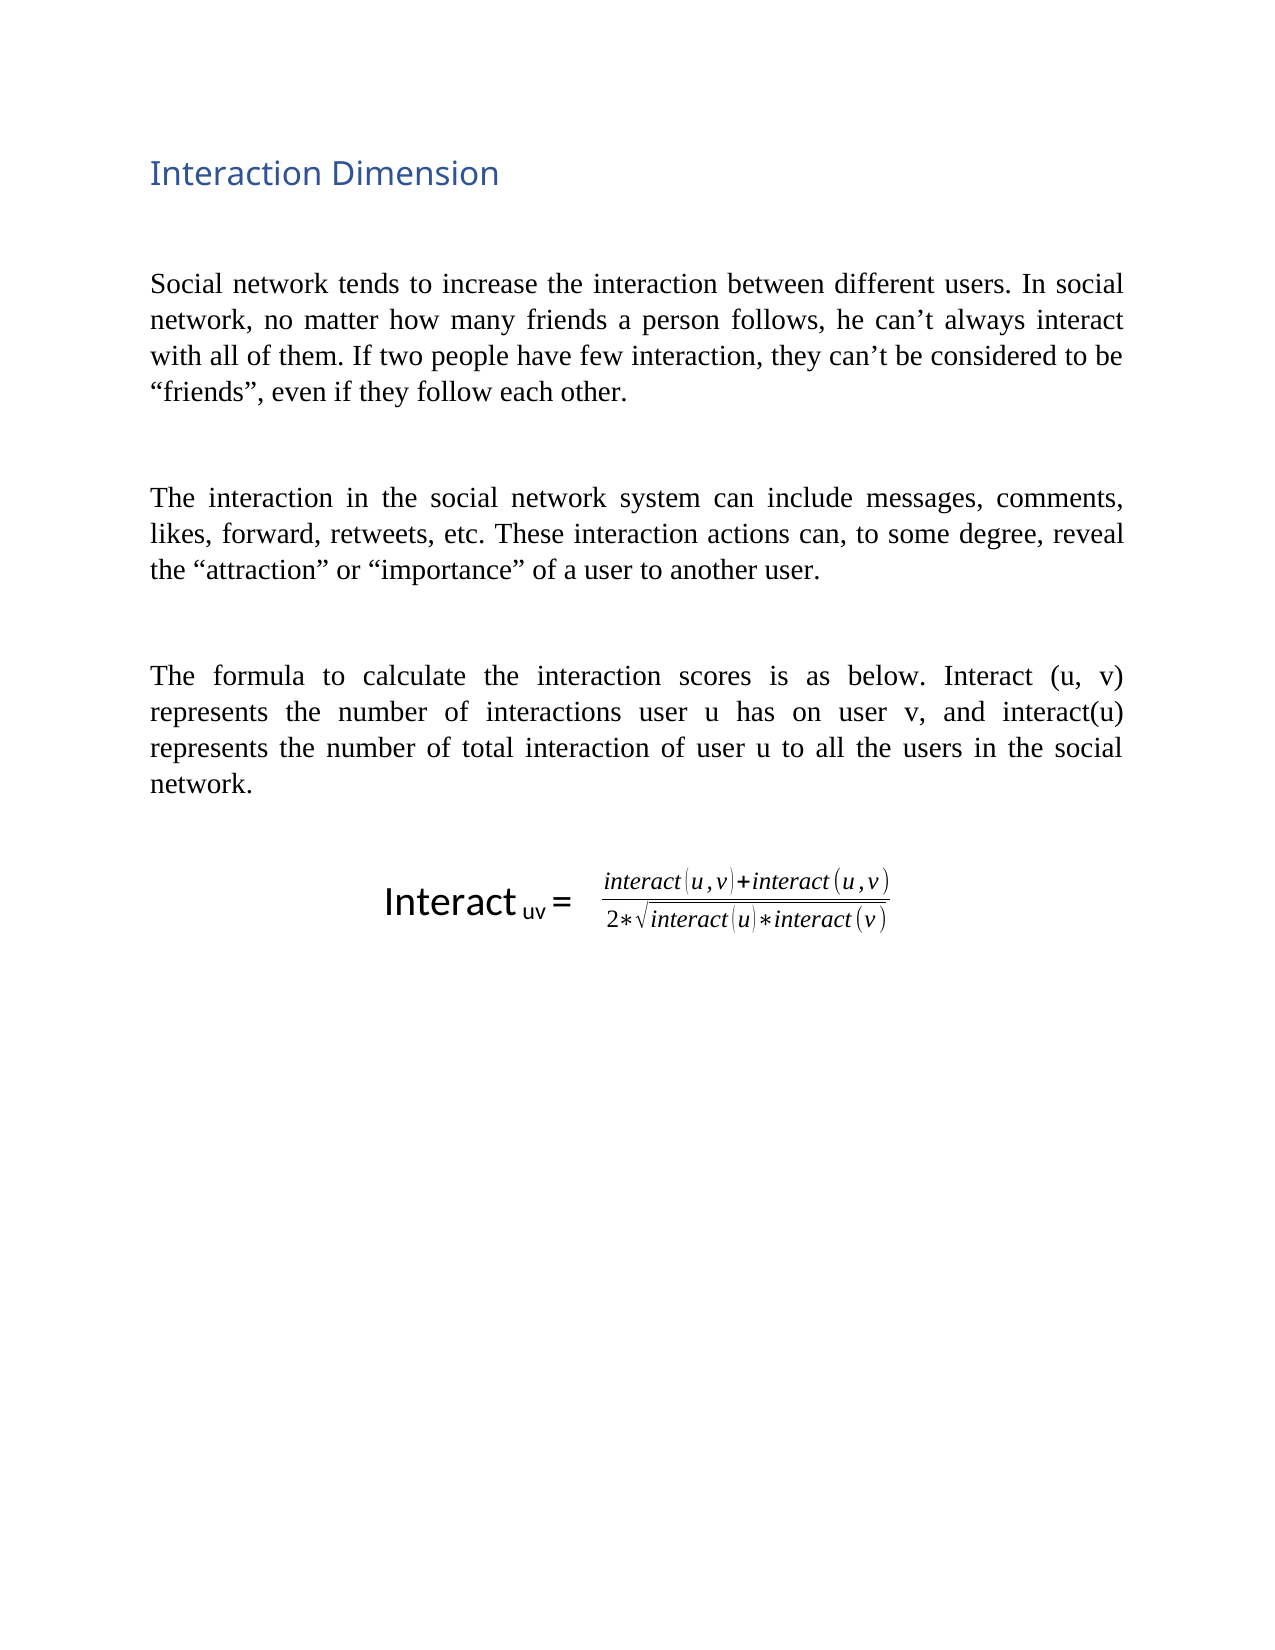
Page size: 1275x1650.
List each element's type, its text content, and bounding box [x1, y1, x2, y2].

text Interaction Dimension [150, 150, 1125, 195]
text The interaction in the social network system can include messages, comments, likes, forward, retweets, etc. These interaction actions can, to some degree, reveal the “attraction” or “importance” of a user to another user. [150, 480, 1125, 586]
text Social network tends to increase the interaction between different users. In social network, no matter how many friends a person follows, he can’t always interact with all of them. If two people have few interaction, they can’t be considered to be “friends”, even if they follow each other. [150, 266, 1125, 408]
text The formula to calculate the interaction scores is as below. Interact (u, v) represents the number of interactions user u has on user v, and interact(u) represents the number of total interaction of user u to all the users in the social network. [150, 658, 1125, 800]
text Interact uv = [150, 866, 1125, 934]
